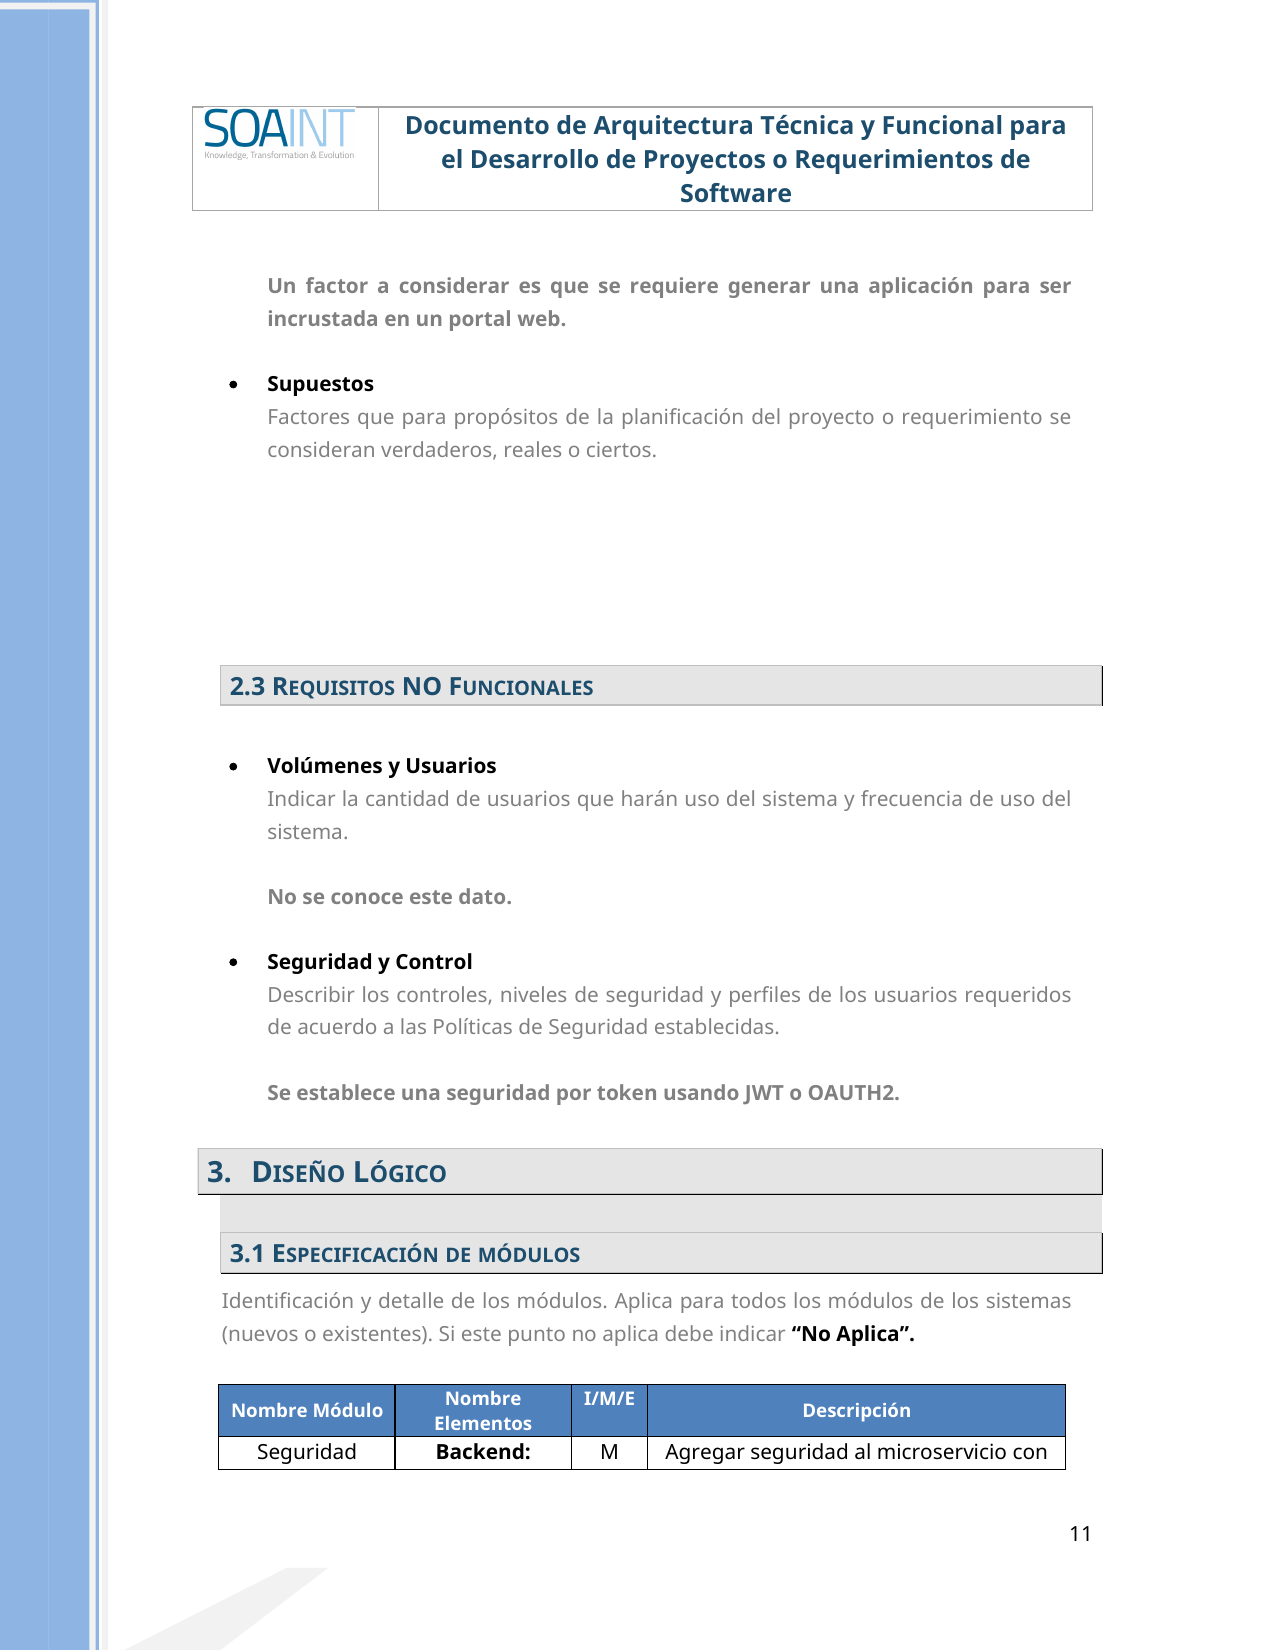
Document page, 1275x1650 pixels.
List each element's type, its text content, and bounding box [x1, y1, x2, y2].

list Factores que para propósitos de la planificación del proyecto o requerimiento se consideran verdaderos, reales o ciertos. [267, 402, 1073, 463]
list Indicar la cantidad de usuarios que harán uso del sistema y frecuencia de uso del sistema. [267, 784, 1073, 845]
list No se conoce este dato. [267, 882, 1073, 910]
table_cell Agregar seguridad al microservicio con JWT o OAUTH2 [648, 1437, 1065, 1469]
list Volúmenes y Usuarios [229, 752, 1073, 780]
table_cell M [572, 1437, 647, 1469]
list Supuestos [229, 369, 1073, 398]
table_cell Seguridad [219, 1437, 394, 1469]
subtitle Diseño Lógico [199, 1149, 1101, 1193]
picture [203, 107, 357, 160]
table_header Nombre Elementos [396, 1385, 571, 1436]
table_header Nombre Módulo [219, 1385, 394, 1436]
list Un factor a considerar es que se requiere generar una aplicación para ser incrustada en un portal web. [267, 272, 1073, 333]
subtitle 3.1 Especificación de módulos [221, 1233, 1101, 1272]
list Describir los controles, niveles de seguridad y perfiles de los usuarios requeridos de acuerdo a las Políticas de Seguridad establecidas. [267, 980, 1073, 1041]
table_header I/M/E [572, 1385, 647, 1436]
subtitle 2.3 Requisitos NO Funcionales [221, 666, 1101, 704]
text Identificación y detalle de los módulos. Aplica para todos los módulos de los sistemas (nuevos o existentes). Si este punto no aplica debe indicar “No Aplica”. [222, 1286, 1073, 1347]
table_cell Backend: Seguridad del microservicio vía JWT o OAUTH2 [396, 1437, 571, 1469]
list Seguridad y Control [229, 947, 1073, 976]
table_header Descripción [648, 1385, 1065, 1436]
list Se establece una seguridad por token usando JWT o OAUTH2. [267, 1078, 1073, 1106]
